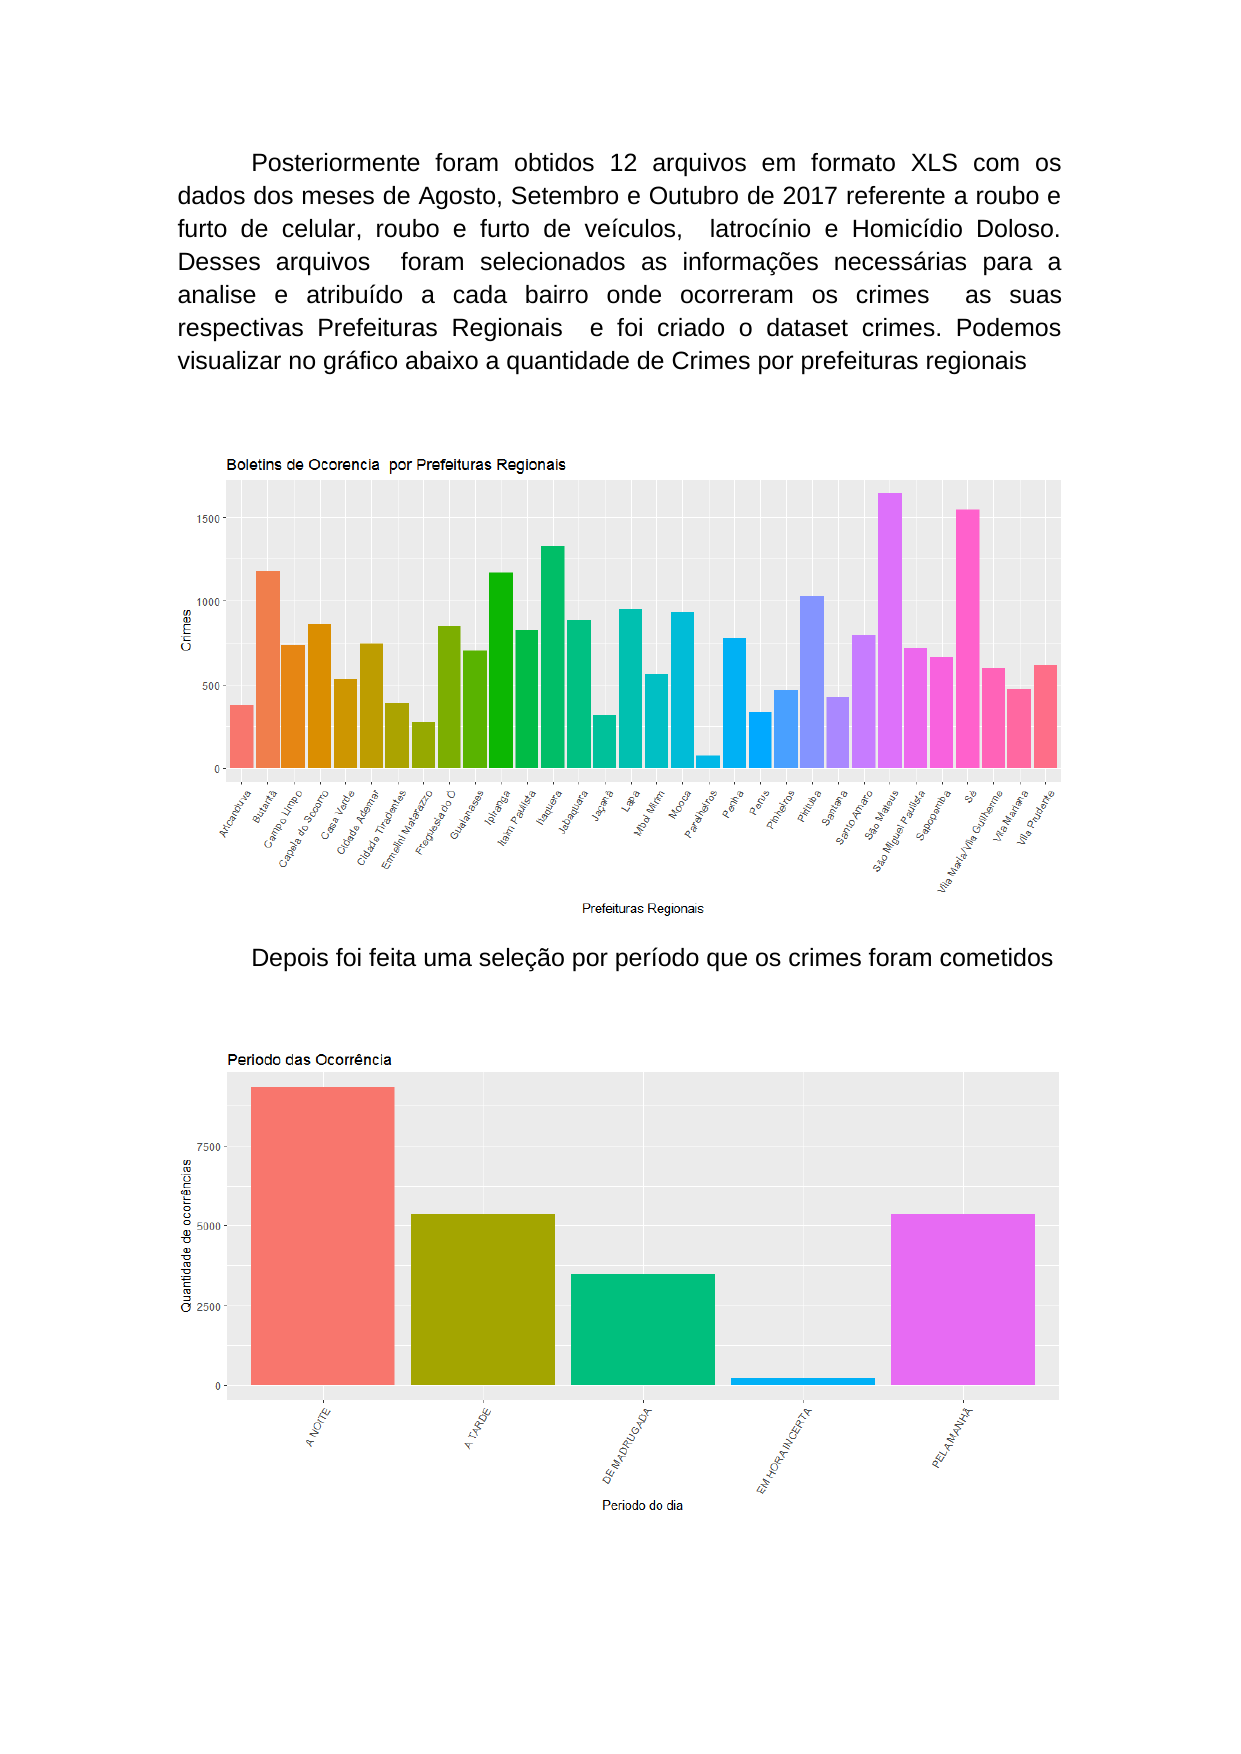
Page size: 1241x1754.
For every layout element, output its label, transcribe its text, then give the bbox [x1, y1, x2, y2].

picture [177, 453, 1062, 918]
text Posteriormente foram obtidos 12 arquivos em formato XLS com os dados dos meses de Agosto, Setembro e Outubro de 2017 referente a roubo e furto de celular, roubo e furto de veículos, latrocínio e Homicídio Doloso. Desses arquivos foram selecionados as informações necessárias para a analise e atribuído a cada bairro onde ocorreram os crimes as suas respectivas Prefeituras Regionais e foi criado o dataset crimes. Podemos visualizar no gráfico abaixo a quantidade de Crimes por prefeituras regionais [177, 148, 1063, 374]
picture [177, 1050, 1062, 1512]
text Depois foi feita uma seleção por período que os crimes foram cometidos [177, 942, 1063, 971]
